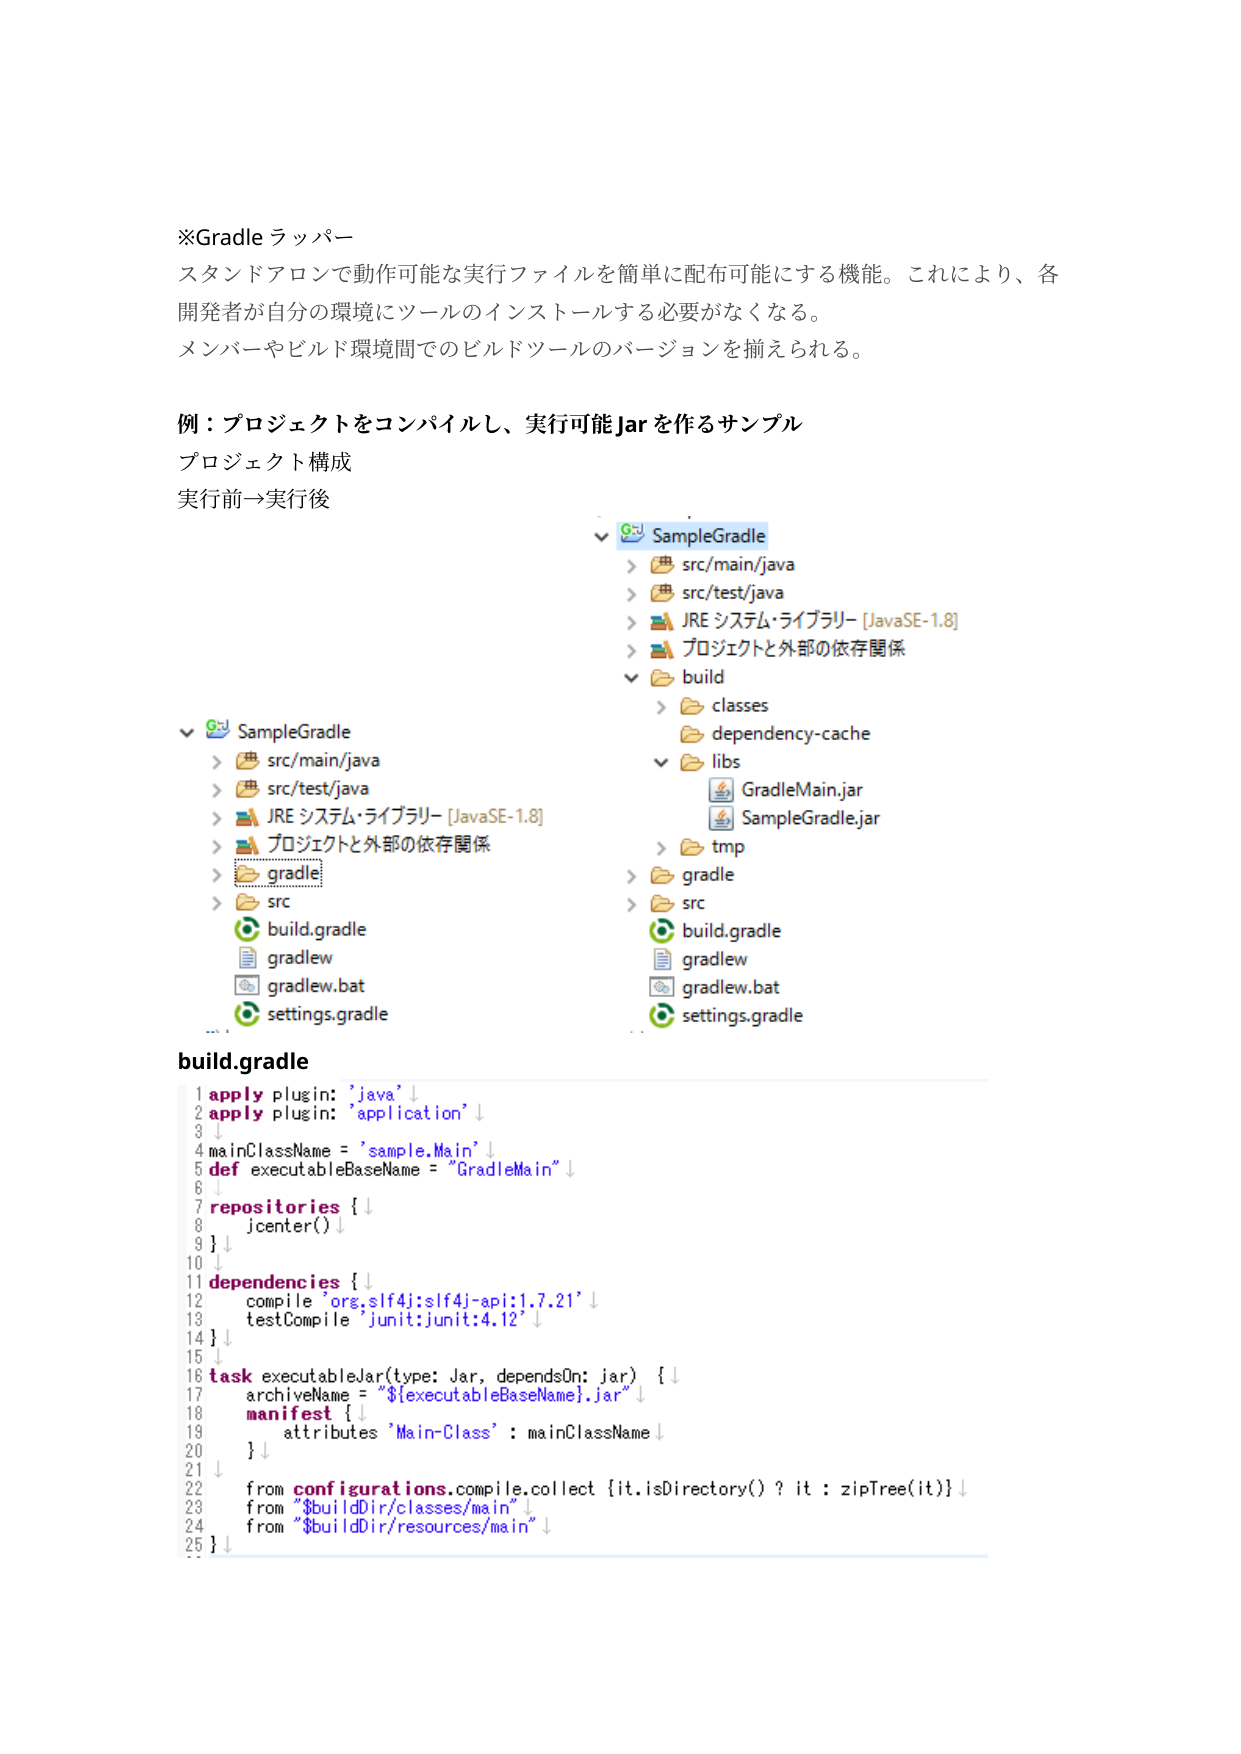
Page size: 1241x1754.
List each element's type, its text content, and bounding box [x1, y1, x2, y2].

text メンバーやビルド環境間でのビルドツールのバージョンを揃えられる。 [177, 329, 1063, 367]
text 例：プロジェクトをコンパイルし、実行可能Jarを作るサンプル [177, 404, 1063, 442]
text ※Gradleラッパー [177, 217, 1063, 254]
text プロジェクト構成 [177, 442, 1063, 479]
text build.gradle [177, 1042, 1063, 1079]
picture [587, 516, 972, 1033]
picture [177, 715, 582, 1033]
picture [177, 1079, 989, 1558]
text 実行前→実行後 [177, 479, 1063, 517]
text スタンドアロンで動作可能な実行ファイルを簡単に配布可能にする機能。これにより、各開発者が自分の環境にツールのインストールする必要がなくなる。 [177, 289, 1063, 329]
